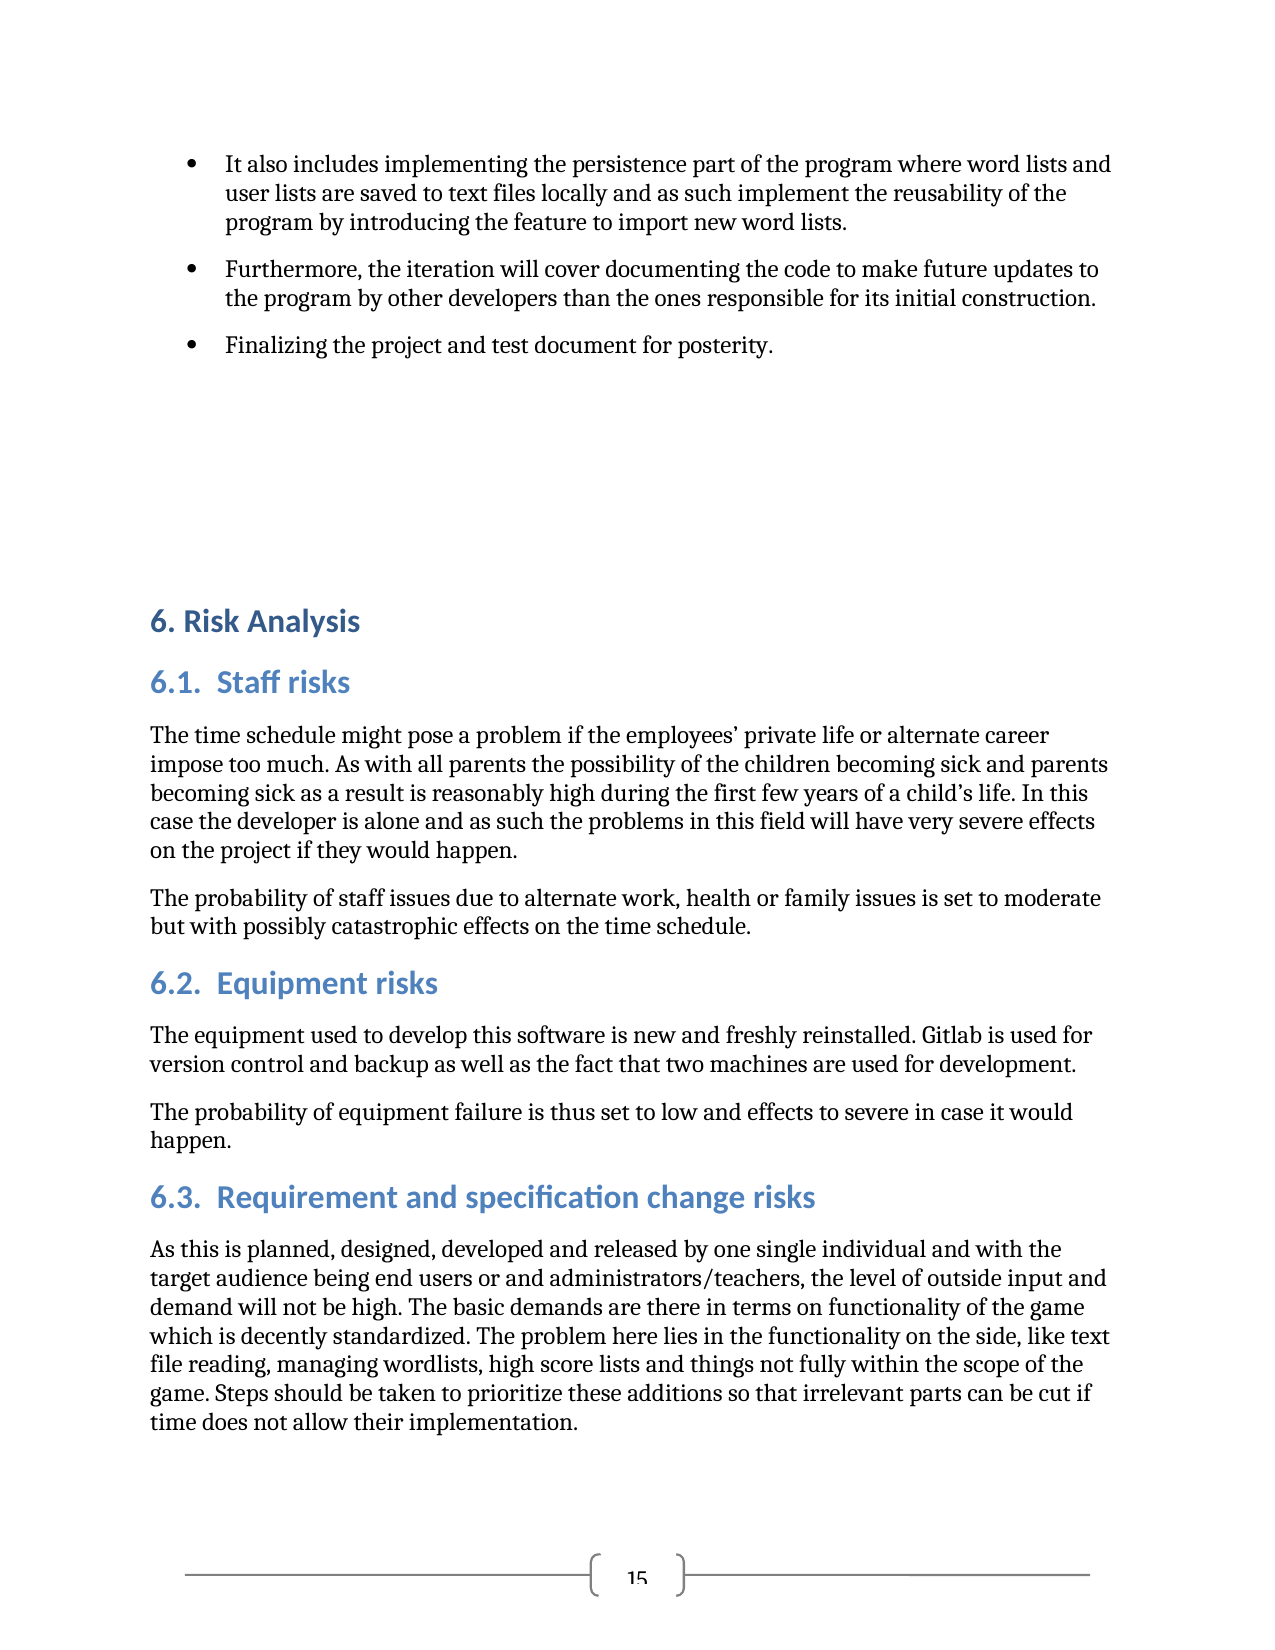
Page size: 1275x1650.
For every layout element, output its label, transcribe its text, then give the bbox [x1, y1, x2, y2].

list It also includes implementing the persistence part of the program where word lists and user lists are saved to text files locally and as such implement the reusability of the program by introducing the feature to import new word lists. [187, 150, 1125, 236]
subtitle 6.1. Staff risks [150, 662, 1125, 702]
subtitle 6. Risk Analysis [150, 600, 1125, 641]
subtitle 6.2. Equipment risks [150, 962, 1125, 1003]
list Finalizing the project and test document for posterity. [187, 331, 1125, 360]
list Furthermore, the iteration will cover documenting the code to make future updates to the program by other developers than the ones responsible for its initial construction. [187, 255, 1125, 312]
text As this is planned, designed, developed and released by one single individual and with the target audience being end users or and administrators/teachers, the level of outside input and demand will not be high. The basic demands are there in terms on functionality of the game which is decently standardized. The problem here lies in the functionality on the side, like text file reading, managing wordlists, high score lists and things not fully within the scope of the game. Steps should be taken to prioritize these additions so that irrelevant parts can be cut if time does not allow their implementation. [150, 1235, 1125, 1437]
text The probability of equipment failure is thus set to low and effects to severe in case it would happen. [150, 1098, 1125, 1155]
text The equipment used to develop this software is new and freshly reinstalled. Gitlab is used for version control and backup as well as the fact that two machines are used for development. [150, 1021, 1125, 1079]
text The time schedule might pose a problem if the employees’ private life or alternate career impose too much. As with all parents the possibility of the children becoming sick and parents becoming sick as a result is reasonably high during the first few years of a child’s life. In this case the developer is alone and as such the problems in this field will have very severe effects on the project if they would happen. [150, 721, 1125, 865]
subtitle 6.3. Requirement and specification change risks [150, 1176, 1125, 1217]
text The probability of staff issues due to alternate work, health or family issues is set to moderate but with possibly catastrophic effects on the time schedule. [150, 883, 1125, 941]
